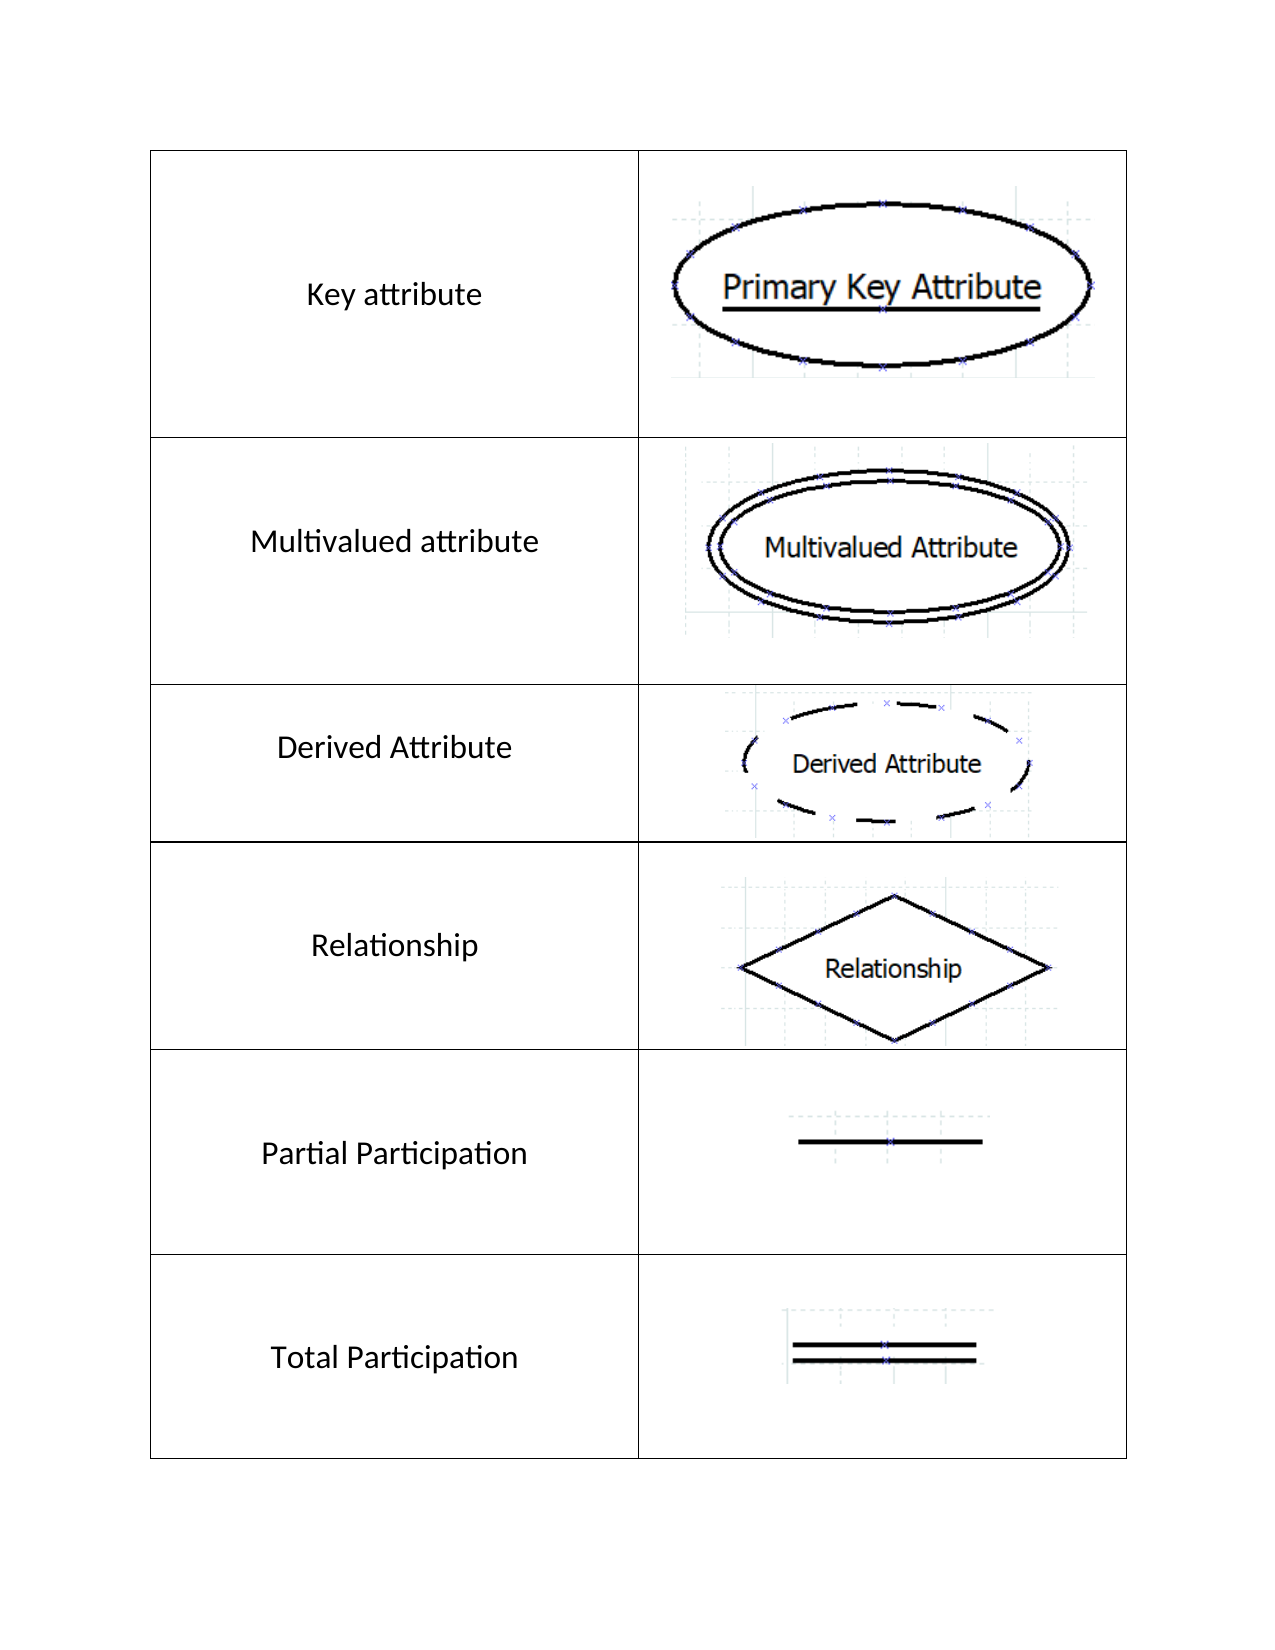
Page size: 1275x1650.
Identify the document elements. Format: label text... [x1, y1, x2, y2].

picture [786, 1108, 990, 1167]
table_cell Relationship [151, 843, 638, 1049]
table_cell Partial Participation [151, 1050, 638, 1254]
table_cell [639, 685, 1126, 841]
table_cell Key attribute [151, 151, 638, 437]
picture [725, 685, 1037, 838]
picture [779, 1308, 995, 1384]
picture [685, 443, 1088, 638]
table_cell [639, 438, 1126, 684]
table_cell [639, 151, 1126, 437]
table_cell Total Participation [151, 1255, 638, 1458]
table_cell [639, 1255, 1126, 1458]
picture [721, 877, 1059, 1046]
table_cell [639, 1050, 1126, 1254]
picture [671, 186, 1095, 378]
table_cell [639, 843, 1126, 1049]
table_cell Derived Attribute [151, 685, 638, 841]
table_cell Multivalued attribute [151, 438, 638, 684]
